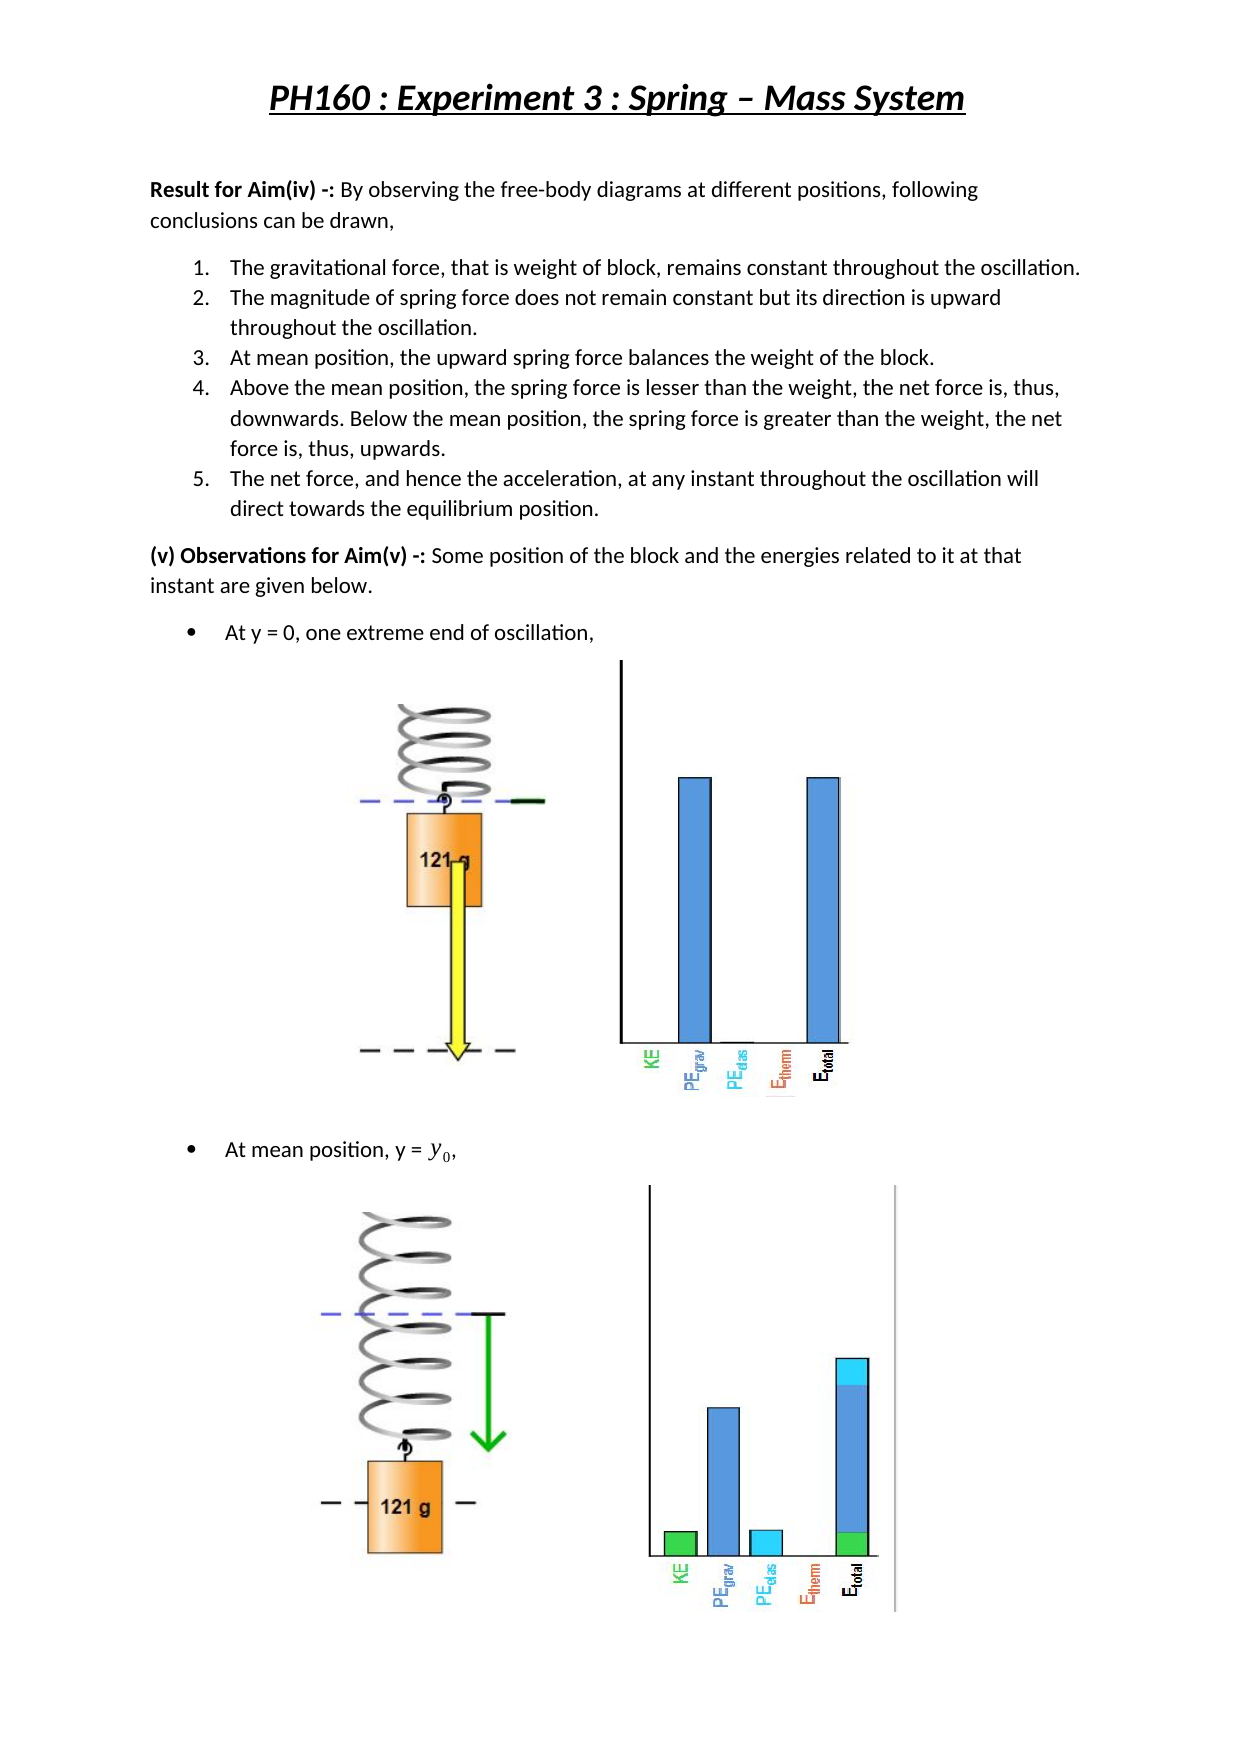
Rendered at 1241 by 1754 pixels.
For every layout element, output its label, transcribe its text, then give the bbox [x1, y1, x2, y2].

text Result for Aim(iv) -: By observing the free-body diagrams at different positions, following conclusions can be drawn, [150, 176, 1090, 234]
list At mean position, the upward spring force balances the weight of the block. [192, 343, 1090, 371]
list The net force, and hence the acceleration, at any instant throughout the oscillation will direct towards the equilibrium position. [192, 464, 1090, 522]
picture [638, 1185, 898, 1612]
list The gravitational force, that is weight of block, remains constant throughout the oscillation. [192, 253, 1090, 281]
picture [617, 660, 855, 1097]
text (v) Observations for Aim(v) -: Some position of the block and the energies related to it at that instant are given below. [150, 541, 1090, 599]
list At mean position, y = , [187, 1134, 1090, 1165]
picture [211, 1212, 564, 1608]
list The magnitude of spring force does not remain constant but its direction is upward throughout the oscillation. [192, 283, 1090, 341]
picture [325, 704, 565, 1113]
list Above the mean position, the spring force is lesser than the weight, the net force is, thus, downwards. Below the mean position, the spring force is greater than the weight, the net force is, thus, upwards. [192, 373, 1090, 462]
list At y = 0, one extreme end of oscillation, [187, 618, 1090, 646]
